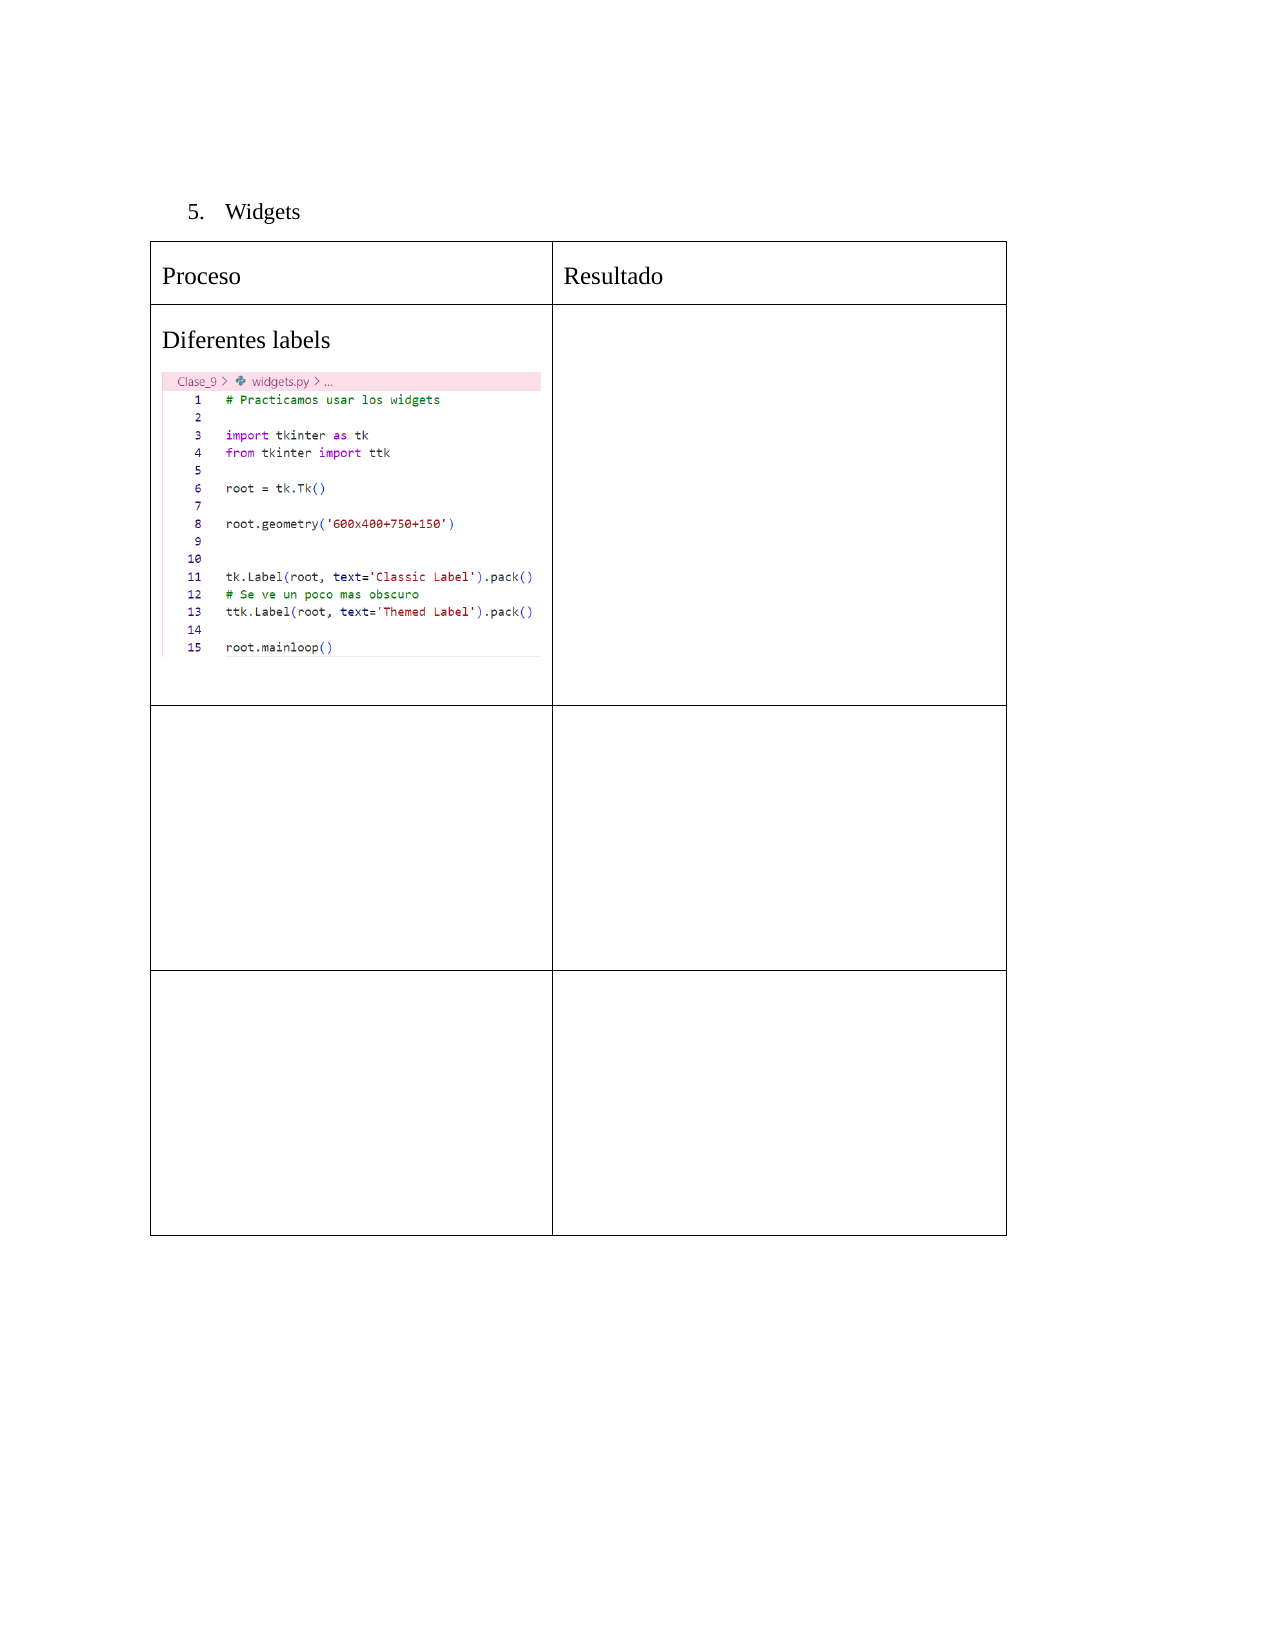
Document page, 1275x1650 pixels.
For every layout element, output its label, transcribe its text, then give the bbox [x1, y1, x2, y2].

picture [161, 372, 541, 657]
table_header Resultado [553, 242, 1006, 304]
table_cell [553, 305, 1006, 704]
table_header Proceso [151, 242, 552, 304]
table_cell [553, 706, 1006, 969]
table_cell [553, 971, 1006, 1235]
table_cell [151, 706, 552, 969]
table_cell Diferentes labels [151, 305, 552, 704]
list Widgets [187, 198, 851, 224]
table_cell [151, 971, 552, 1235]
